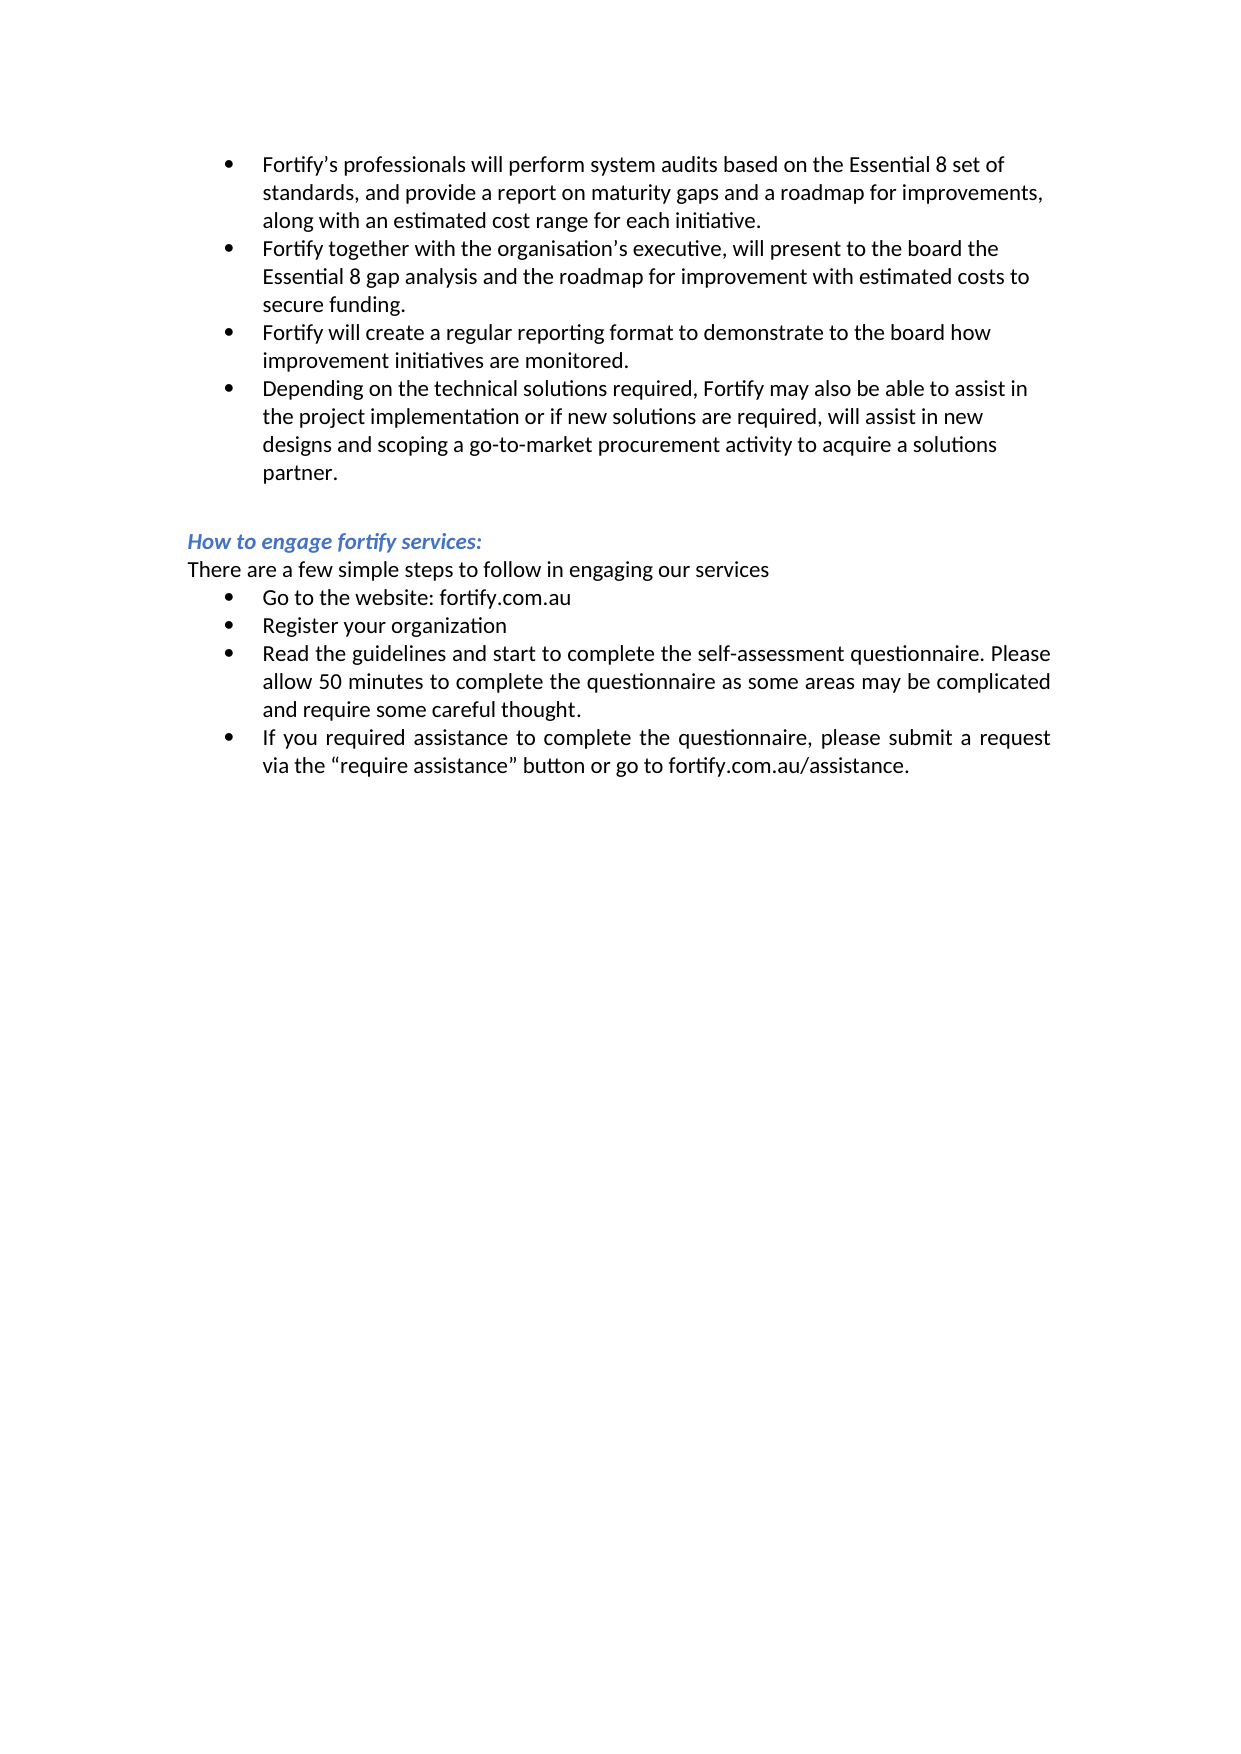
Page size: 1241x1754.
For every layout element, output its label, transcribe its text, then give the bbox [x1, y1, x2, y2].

list Depending on the technical solutions required, Fortify may also be able to assist in the project implementation or if new solutions are required, will assist in new designs and scoping a go-to-market procurement activity to acquire a solutions partner. [225, 374, 1053, 486]
list Go to the website: fortify.com.au [225, 583, 1053, 611]
list Fortify’s professionals will perform system audits based on the Essential 8 set of standards, and provide a report on maturity gaps and a roadmap for improvements, along with an estimated cost range for each initiative. [225, 150, 1053, 234]
list If you required assistance to complete the questionnaire, please submit a request via the “require assistance” button or go to fortify.com.au/assistance. [225, 723, 1053, 779]
list Fortify will create a regular reporting format to demonstrate to the board how improvement initiatives are monitored. [225, 318, 1053, 374]
list Fortify together with the organisation’s executive, will present to the board the Essential 8 gap analysis and the roadmap for improvement with estimated costs to secure funding. [225, 234, 1053, 318]
list Read the guidelines and start to complete the self-assessment questionnaire. Please allow 50 minutes to complete the questionnaire as some areas may be complicated and require some careful thought. [225, 639, 1053, 723]
text How to engage fortify services: [187, 527, 1053, 555]
text There are a few simple steps to follow in engaging our services [187, 555, 1053, 583]
list Register your organization [225, 611, 1053, 639]
